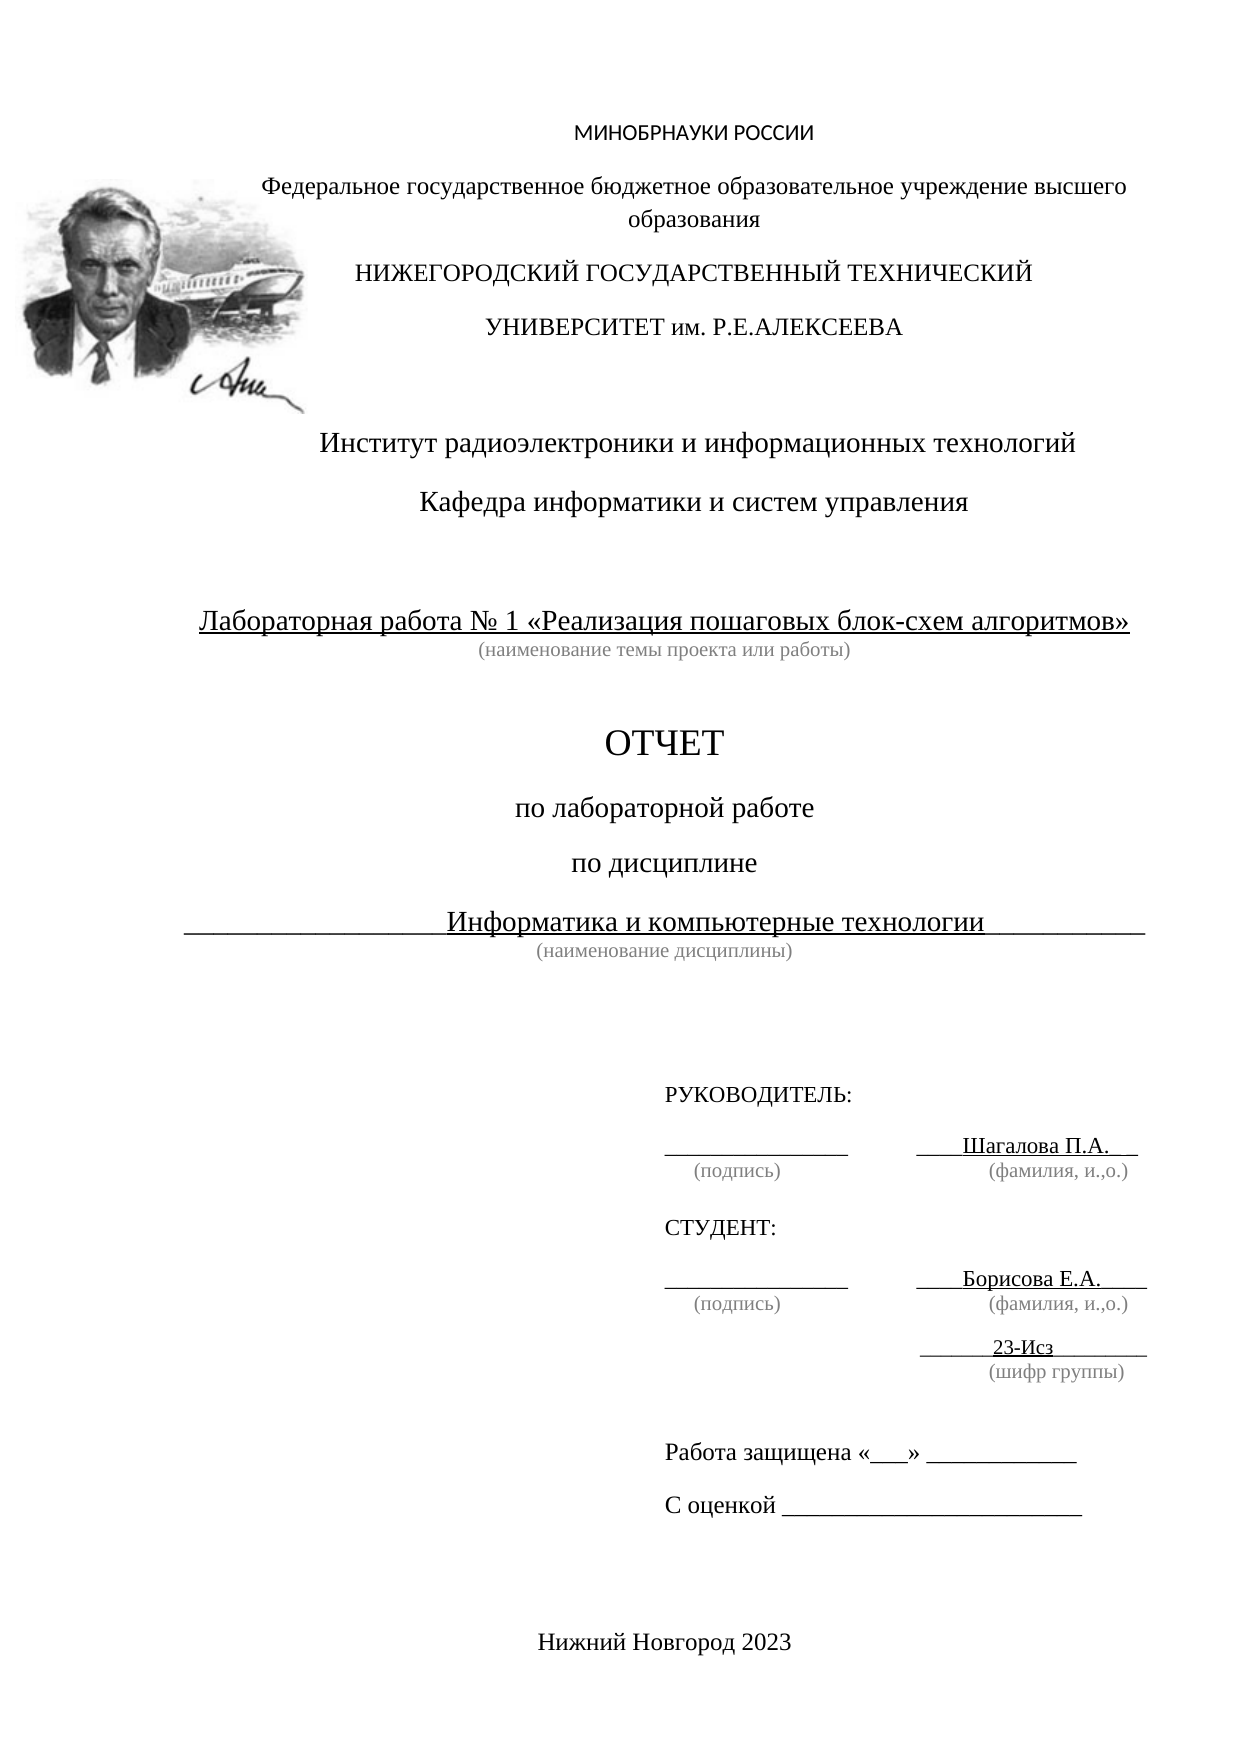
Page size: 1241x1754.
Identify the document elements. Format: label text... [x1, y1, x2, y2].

text (подпись) (фамилия, и.,о.) [664, 1158, 1152, 1182]
text (наименование дисциплины) [177, 938, 1152, 962]
text СТУДЕНТ: [664, 1214, 1152, 1240]
text Институт радиоэлектроники и информационных технологий [236, 425, 1152, 459]
text МИНОБРНАУКИ РОССИИ [236, 118, 1152, 146]
text __________________Информатика и компьютерные технологии___________ [177, 904, 1152, 938]
text НИЖЕГОРОДСКИЙ ГОСУДАРСТВЕННЫЙ ТЕХНИЧЕСКИЙ [236, 258, 1152, 287]
text УНИВЕРСИТЕТ им. Р.Е.АЛЕКСЕЕВА [236, 312, 1152, 341]
text Федеральное государственное бюджетное образовательное учреждение высшего образования [236, 171, 1152, 233]
text по дисциплине [177, 845, 1152, 878]
text ОТЧЕТ [177, 720, 1152, 763]
text (наименование темы проекта или работы) [177, 637, 1152, 661]
text Кафедра информатики и систем управления [236, 484, 1152, 518]
text (подпись) (фамилия, и.,о.) [664, 1291, 1152, 1315]
text РУКОВОДИТЕЛЬ: [664, 1081, 1152, 1107]
text (шифр группы) [664, 1359, 1152, 1383]
text Работа защищена «___» ____________ [664, 1437, 1152, 1465]
text С оценкой ________________________ [664, 1490, 1152, 1519]
text по лабораторной работе [177, 791, 1152, 824]
text ________________ ____Шагалова П.А._ _ [664, 1132, 1152, 1158]
text _______23-Исз_________ [664, 1334, 1152, 1359]
text Лабораторная работа № 1 «Реализация пошаговых блок-схем алгоритмов» [177, 603, 1152, 637]
text ________________ ____Борисова Е.А.____ [664, 1265, 1152, 1291]
